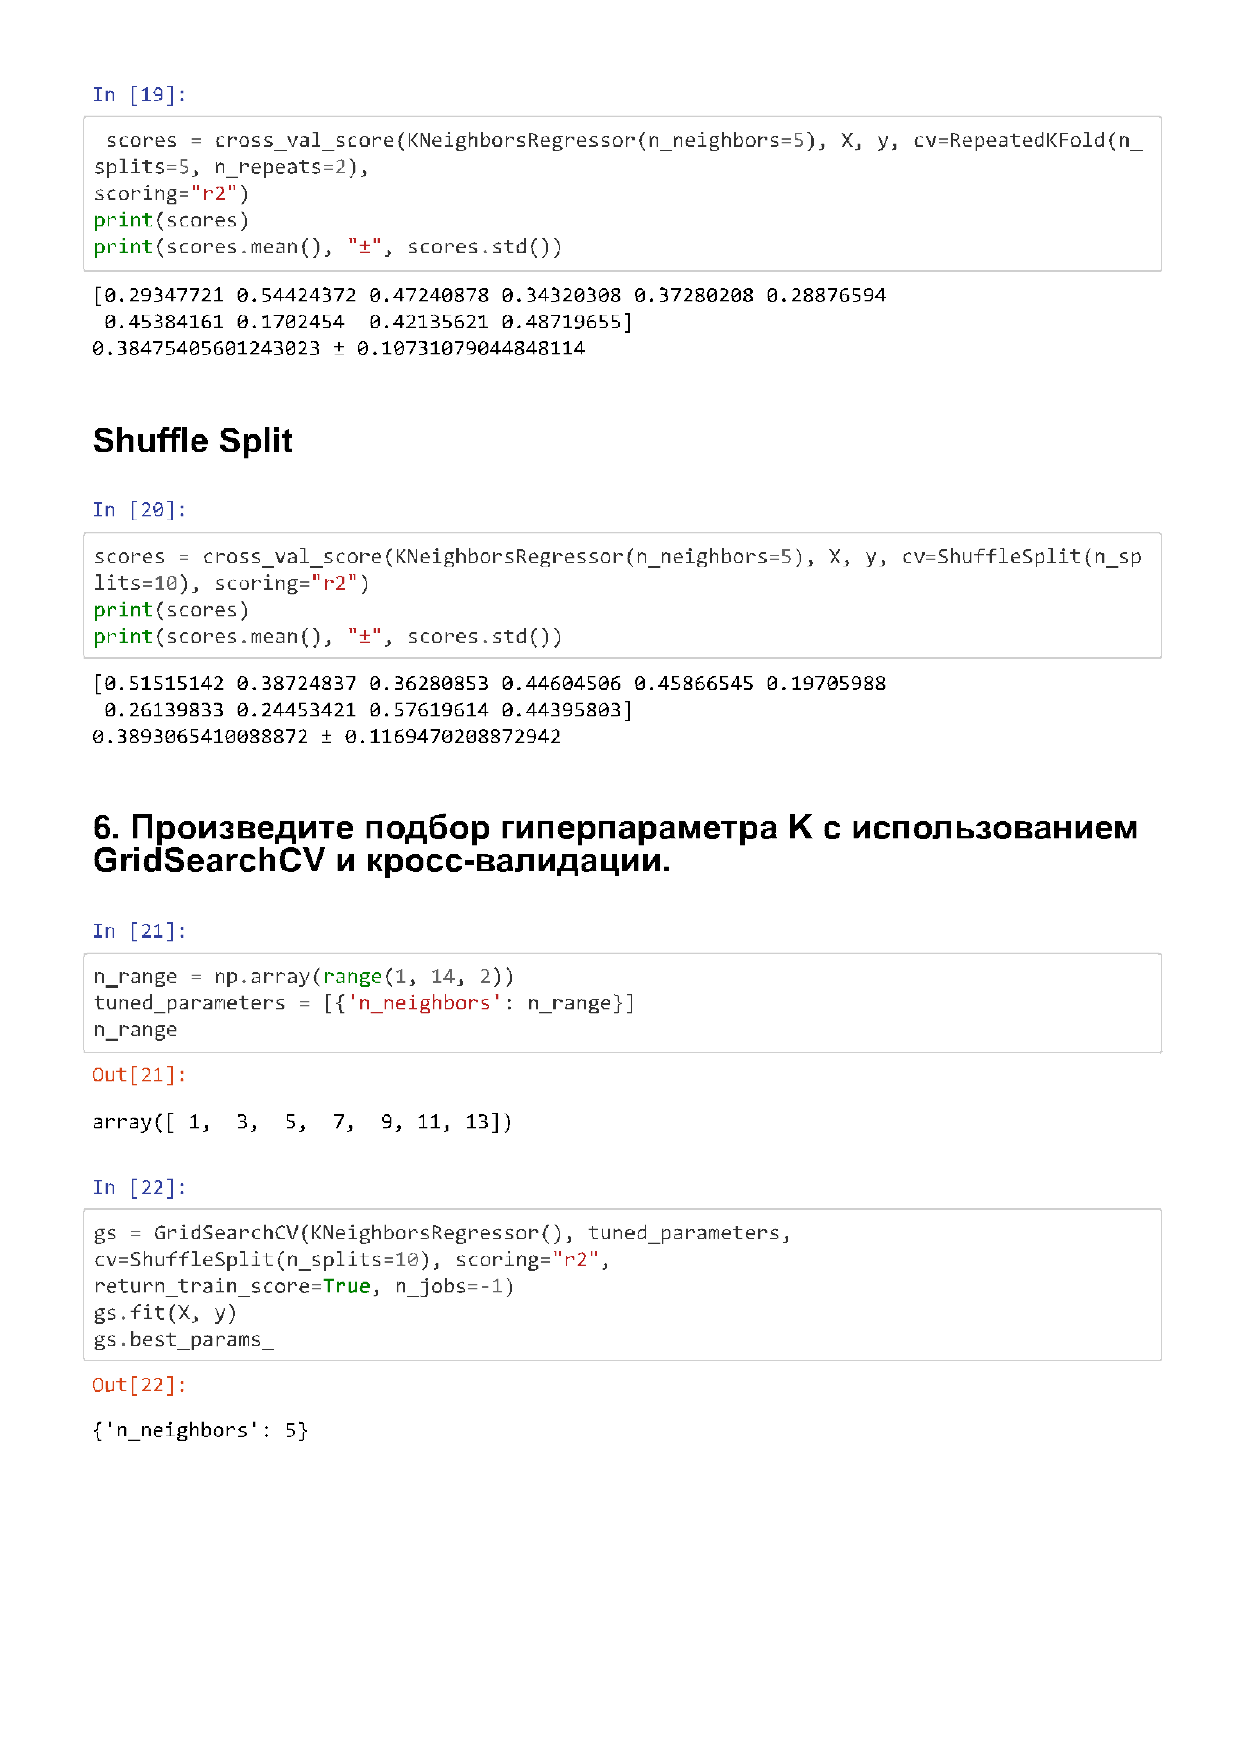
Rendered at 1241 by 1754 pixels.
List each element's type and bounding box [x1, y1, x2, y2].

picture [80, 83, 1165, 1443]
